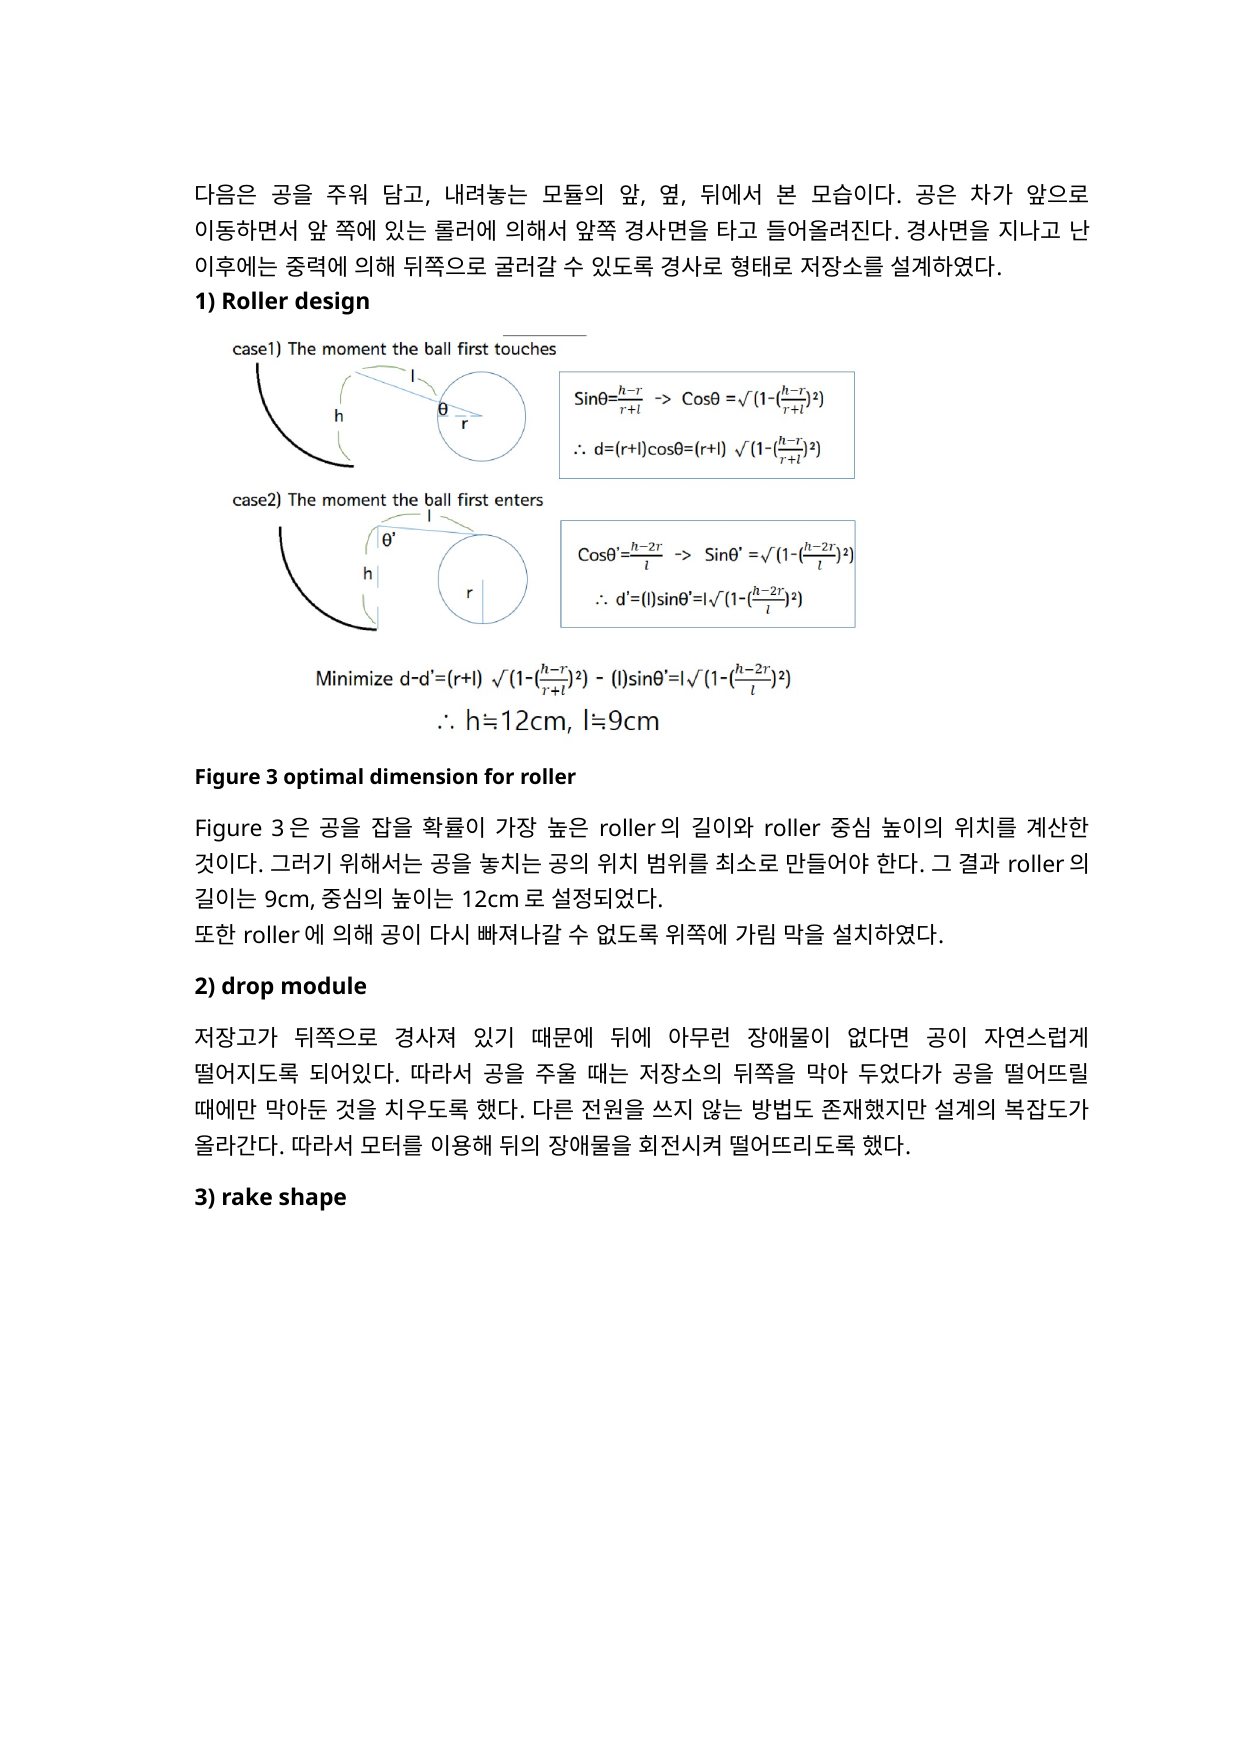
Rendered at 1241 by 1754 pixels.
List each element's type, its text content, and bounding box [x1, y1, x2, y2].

list 2) drop module [194, 970, 1090, 1001]
list Figure 3은 공을 잡을 확률이 가장 높은 roller의 길이와 roller 중심 높이의 위치를 계산한 것이다. 그러기 위해서는 공을 놓치는 공의 위치 범위를 최소로 만들어야 한다. 그 결과 roller의 길이는 9cm, 중심의 높이는 12cm로 설정되었다. 또한 roller에 의해 공이 다시 빠져나갈 수 없도록 위쪽에 가림 막을 설치하였다. [194, 809, 1090, 951]
list 3) rake shape [194, 1181, 1090, 1212]
list 저장고가 뒤쪽으로 경사져 있기 때문에 뒤에 아무런 장애물이 없다면 공이 자연스럽게 떨어지도록 되어있다. 따라서 공을 주울 때는 저장소의 뒤쪽을 막아 두었다가 공을 떨어뜨릴 때에만 막아둔 것을 치우도록 했다. 다른 전원을 쓰지 않는 방법도 존재했지만 설계의 복잡도가 올라간다. 따라서 모터를 이용해 뒤의 장애물을 회전시켜 떨어뜨리도록 했다. [194, 1020, 1090, 1161]
text Figure 3 optimal dimension for roller [150, 762, 1090, 791]
list 다음은 공을 주워 담고, 내려놓는 모듈의 앞, 옆, 뒤에서 본 모습이다. 공은 차가 앞으로 이동하면서 앞 쪽에 있는 롤러에 의해서 앞쪽 경사면을 타고 들어올려진다. 경사면을 지나고 난 이후에는 중력에 의해 뒤쪽으로 굴러갈 수 있도록 경사로 형태로 저장소를 설계하였다. 1) Roller design [194, 177, 1090, 316]
picture [194, 335, 872, 744]
